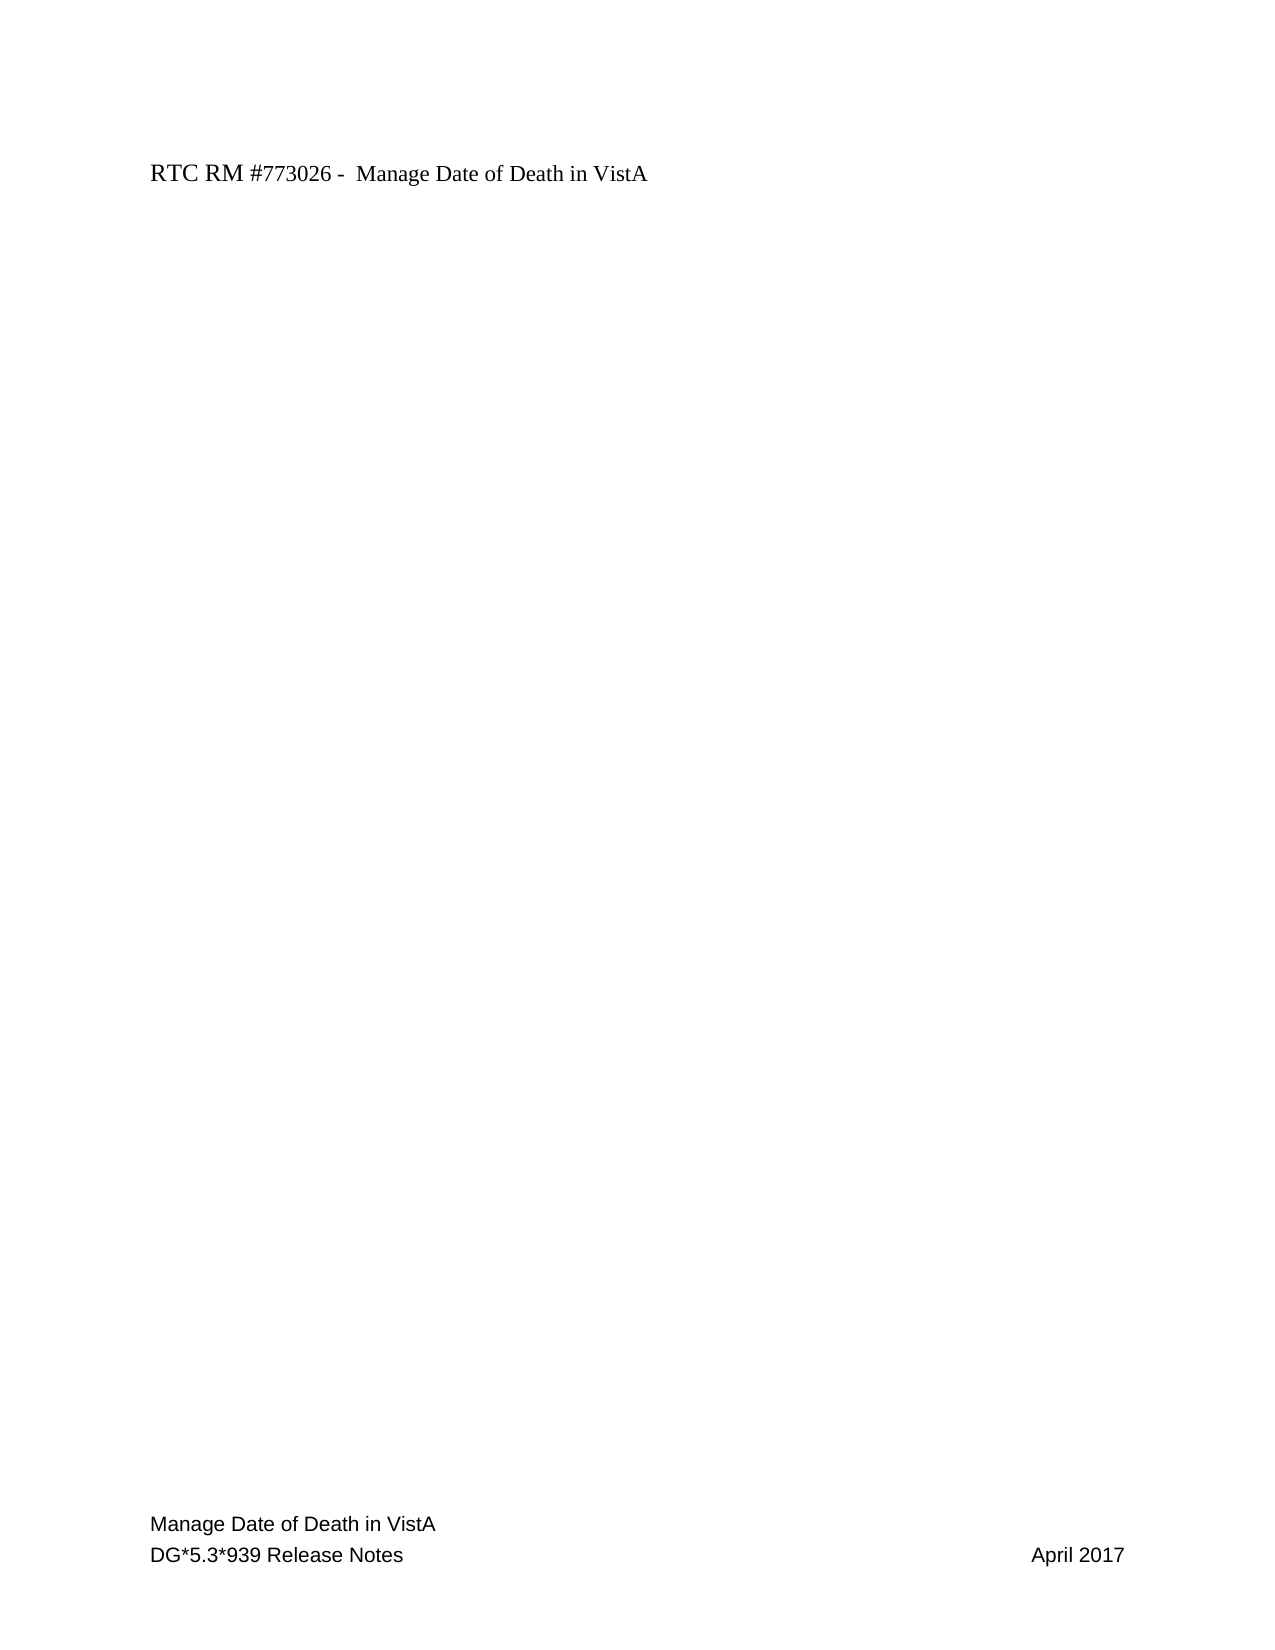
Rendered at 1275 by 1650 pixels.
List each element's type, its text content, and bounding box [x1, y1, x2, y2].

text RTC RM #773026 - Manage Date of Death in VistA [150, 158, 1125, 187]
